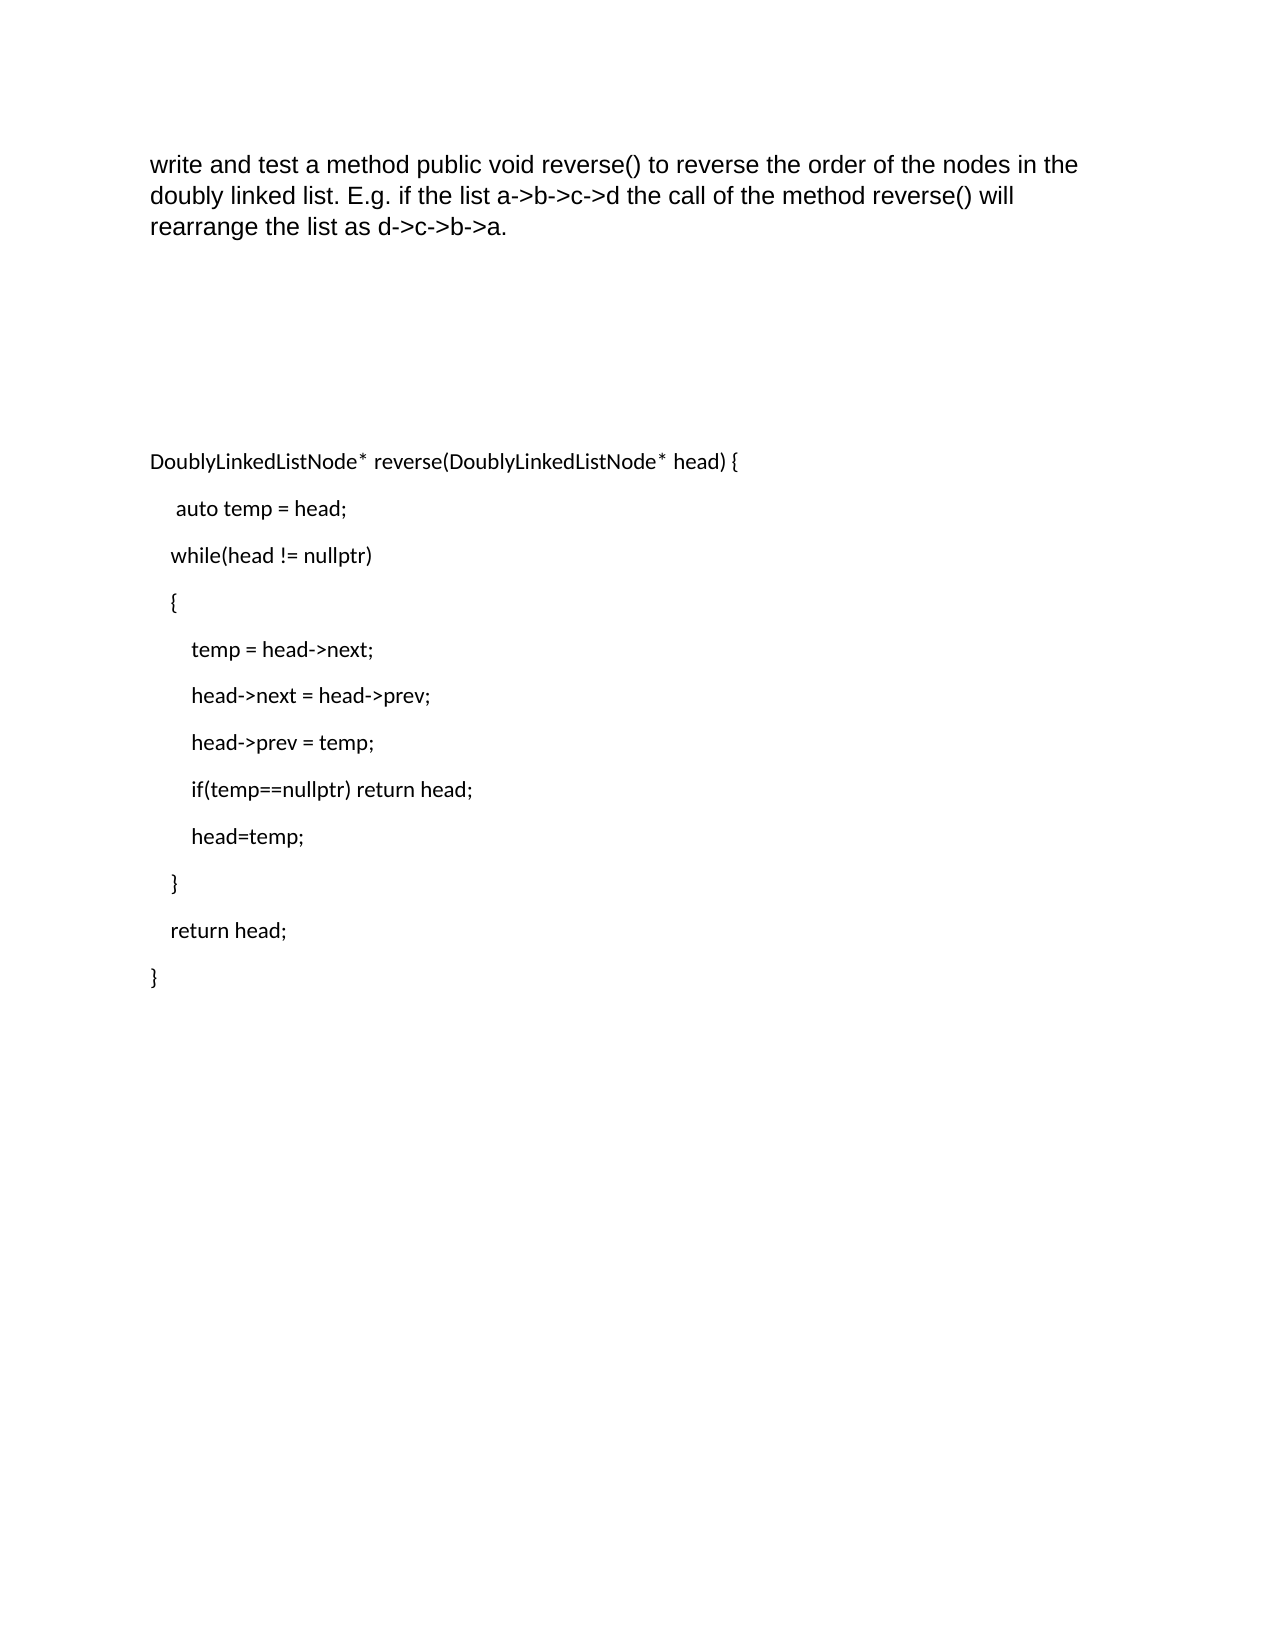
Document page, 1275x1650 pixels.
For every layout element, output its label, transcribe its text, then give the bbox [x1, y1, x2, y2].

text head=temp; [150, 822, 1125, 850]
text temp = head->next; [150, 635, 1125, 663]
text } [150, 869, 1125, 897]
text DoublyLinkedListNode* reverse(DoublyLinkedListNode* head) { [150, 447, 1125, 475]
text write and test a method public void reverse() to reverse the order of the nodes in the doubly linked list. E.g. if the list a->b->c->d the call of the method reverse() will rearrange the list as d->c->b->a. [150, 150, 1125, 241]
text return head; [150, 916, 1125, 944]
text head->prev = temp; [150, 728, 1125, 757]
text } [150, 963, 1125, 991]
text auto temp = head; [150, 494, 1125, 522]
text head->next = head->prev; [150, 682, 1125, 710]
text if(temp==nullptr) return head; [150, 775, 1125, 803]
text while(head != nullptr) [150, 541, 1125, 569]
text { [150, 588, 1125, 616]
